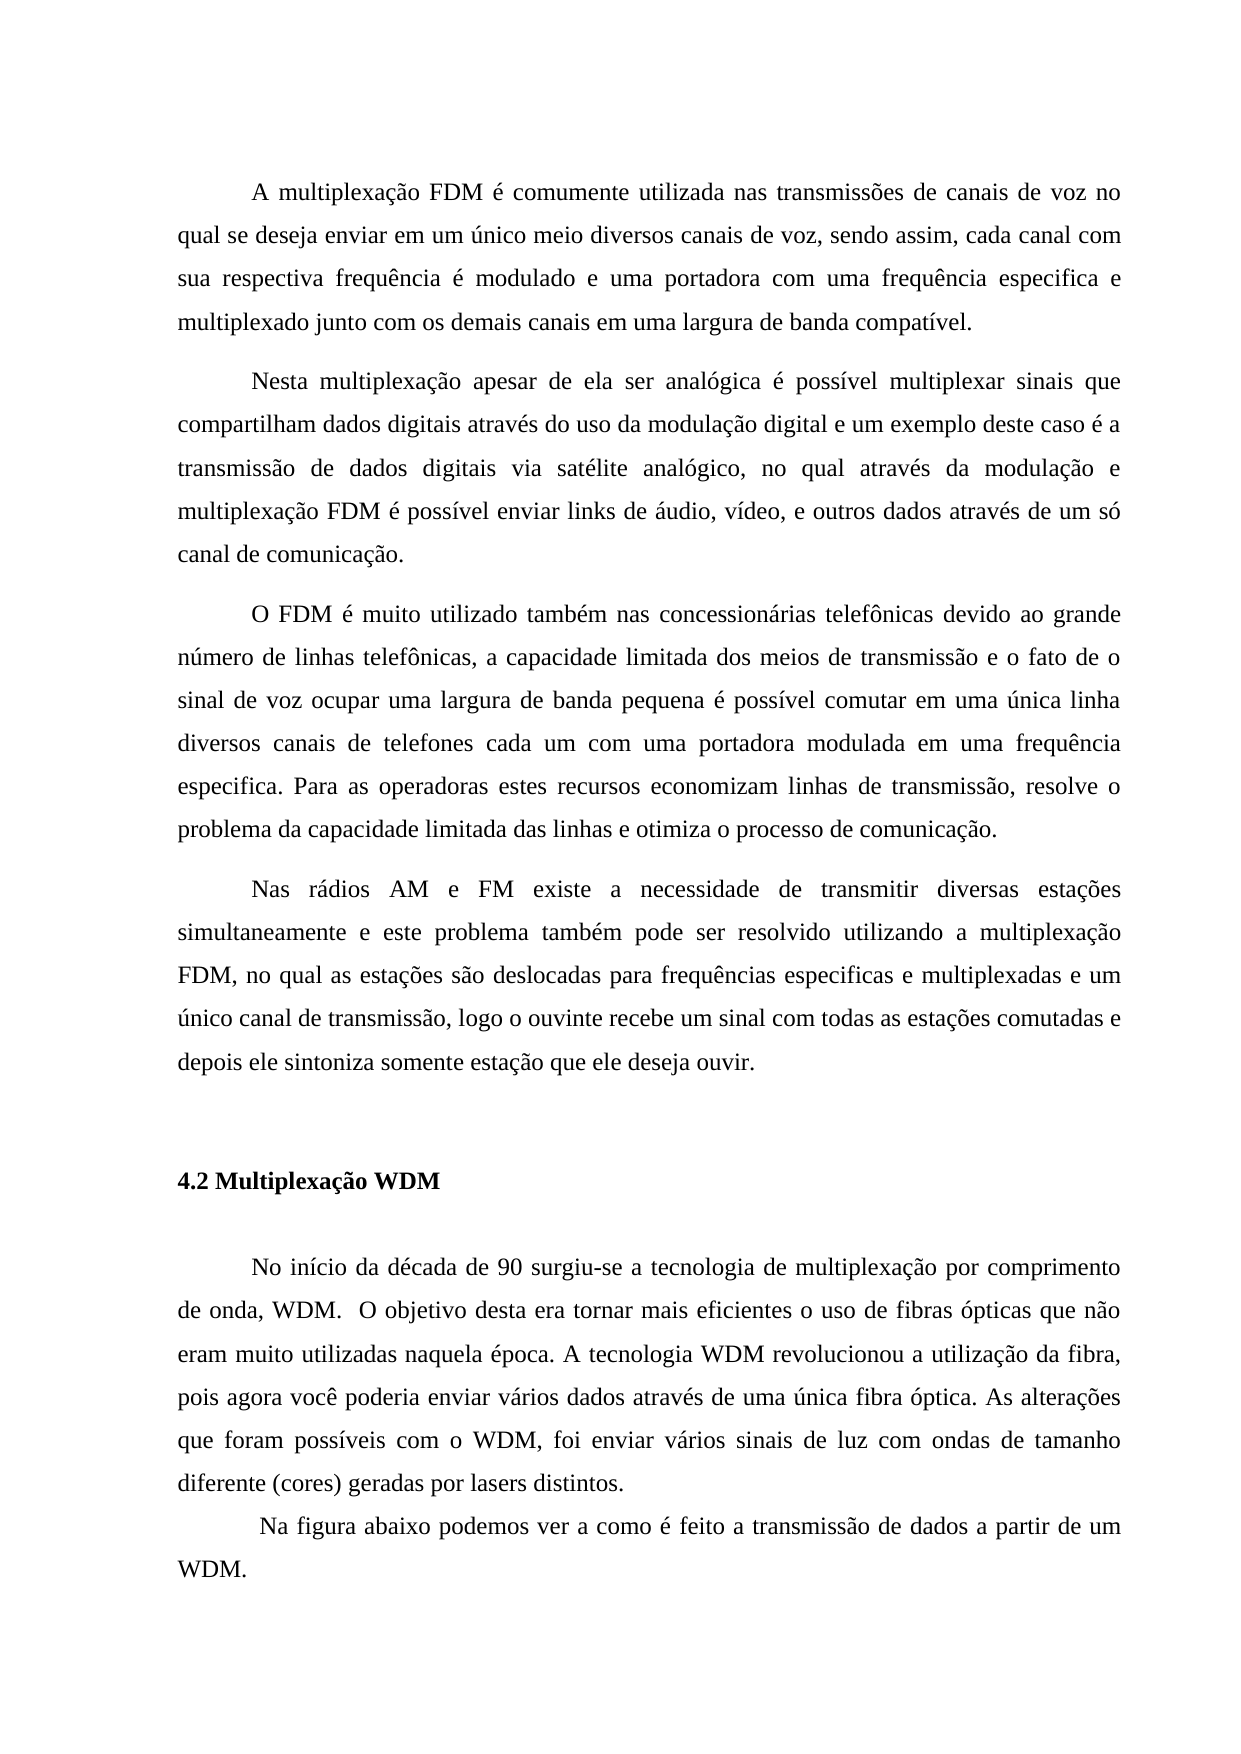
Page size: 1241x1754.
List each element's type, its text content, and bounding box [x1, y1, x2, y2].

text Nesta multiplexação apesar de ela ser analógica é possível multiplexar sinais que compartilham dados digitais através do uso da modulação digital e um exemplo deste caso é a transmissão de dados digitais via satélite analógico, no qual através da modulação e multiplexação FDM é possível enviar links de áudio, vídeo, e outros dados através de um só canal de comunicação. [177, 366, 1122, 568]
text Na figura abaixo podemos ver a como é feito a transmissão de dados a partir de um WDM. [177, 1511, 1122, 1583]
text O FDM é muito utilizado também nas concessionárias telefônicas devido ao grande número de linhas telefônicas, a capacidade limitada dos meios de transmissão e o fato de o sinal de voz ocupar uma largura de banda pequena é possível comutar em uma única linha diversos canais de telefones cada um com uma portadora modulada em uma frequência especifica. Para as operadoras estes recursos economizam linhas de transmissão, resolve o problema da capacidade limitada das linhas e otimiza o processo de comunicação. [177, 599, 1122, 843]
text No início da década de 90 surgiu-se a tecnologia de multiplexação por comprimento de onda, WDM. O objetivo desta era tornar mais eficientes o uso de fibras ópticas que não eram muito utilizadas naquela época. A tecnologia WDM revolucionou a utilização da fibra, pois agora você poderia enviar vários dados através de uma única fibra óptica. As alterações que foram possíveis com o WDM, foi enviar vários sinais de luz com ondas de tamanho diferente (cores) geradas por lasers distintos. [177, 1252, 1122, 1497]
text Nas rádios AM e FM existe a necessidade de transmitir diversas estações simultaneamente e este problema também pode ser resolvido utilizando a multiplexação FDM, no qual as estações são deslocadas para frequências especificas e multiplexadas e um único canal de transmissão, logo o ouvinte recebe um sinal com todas as estações comutadas e depois ele sintoniza somente estação que ele deseja ouvir. [177, 874, 1122, 1075]
text 4.2 Multiplexação WDM [177, 1166, 1122, 1195]
text A multiplexação FDM é comumente utilizada nas transmissões de canais de voz no qual se deseja enviar em um único meio diversos canais de voz, sendo assim, cada canal com sua respectiva frequência é modulado e uma portadora com uma frequência especifica e multiplexado junto com os demais canais em uma largura de banda compatível. [177, 177, 1122, 335]
